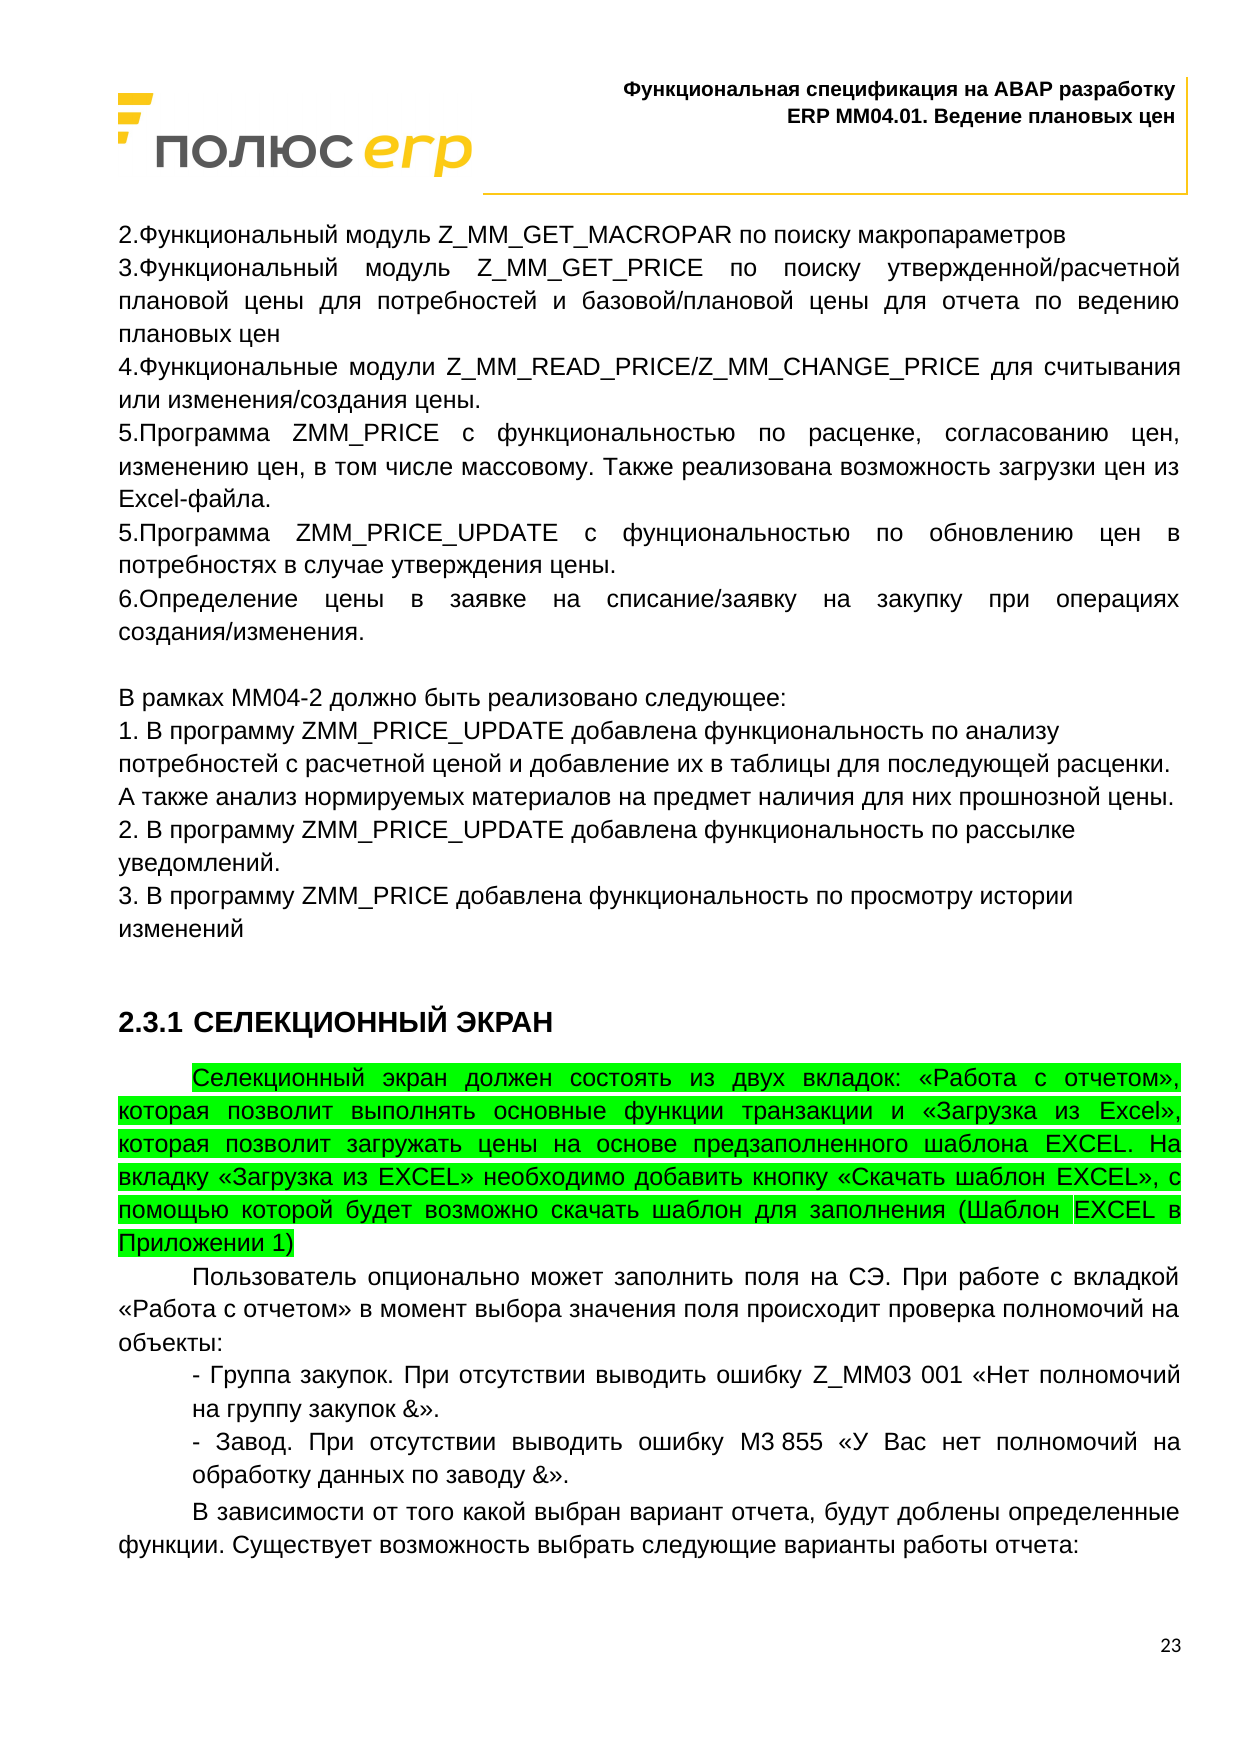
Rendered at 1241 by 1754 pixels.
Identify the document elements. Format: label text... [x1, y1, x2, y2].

text В зависимости от того какой выбран вариант отчета, будут доблены определенные функции. Существует возможность выбрать следующие варианты работы отчета: [118, 1497, 1181, 1558]
text 1. В программу ZMM_PRICE_UPDATE добавлена функциональность по анализу потребностей с расчетной ценой и добавление их в таблицы для последующей расценки. А также анализ нормируемых материалов на предмет наличия для них прошнозной цены. [118, 716, 1181, 810]
text 5.Программа ZMM_PRICE_UPDATE с фунциональностью по обновлению цен в потребностях в случае утверждения цены. [118, 517, 1181, 579]
text 3.Функциональный модуль Z_MM_GET_PRICE по поиску утвержденной/расчетной плановой цены для потребностей и базовой/плановой цены для отчета по ведению плановых цен [118, 253, 1181, 348]
text 3. В программу ZMM_PRICE добавлена функциональность по просмотру истории изменений [118, 881, 1181, 942]
text 2.Функциональный модуль Z_MM_GET_MACROPAR по поиску макропараметров [118, 220, 1181, 249]
text Селекционный экран должен состоять из двух вкладок: «Работа с отчетом», которая позволит выполнять основные функции транзакции и «Загрузка из Excel», которая позволит загружать цены на основе предзаполненного шаблона EXCEL. На вкладку «Загрузка из EXCEL» необходимо добавить кнопку «Скачать шаблон EXCEL», с помощью которой будет возможно скачать шаблон для заполнения (Шаблон EXCEL в Приложении 1) [118, 1191, 1181, 1257]
text Селекционный экран должен состоять из двух вкладок: «Работа с отчетом», которая позволит выполнять основные функции транзакции и «Загрузка из Excel», которая позволит загружать цены на основе предзаполненного шаблона EXCEL. На вкладку «Загрузка из EXCEL» необходимо добавить кнопку «Скачать шаблон EXCEL», с помощью которой будет возможно скачать шаблон для заполнения (Шаблон EXCEL в Приложении 1) [118, 1063, 1181, 1096]
text 5.Программа ZMM_PRICE с функциональностью по расценке, согласованию цен, изменению цен, в том числе массовому. Также реализована возможность загрузки цен из Excel-файла. [118, 418, 1181, 513]
text - Группа закупок. При отсутствии выводить ошибку Z_MM03 001 «Нет полномочий на группу закупок &». [192, 1361, 1181, 1422]
text Пользователь опционально может заполнить поля на СЭ. При работе с вкладкой «Работа с отчетом» в момент выбора значения поля происходит проверка полномочий на объекты: [118, 1261, 1181, 1356]
text 4.Функциональные модули Z_MM_READ_PRICE/Z_MM_CHANGE_PRICE для считывания или изменения/создания цены. [118, 352, 1181, 414]
picture [118, 93, 472, 177]
text В рамках ММ04-2 должно быть реализовано следующее: [118, 683, 1181, 711]
text - Завод. При отсутствии выводить ошибку M3 855 «У Вас нет полномочий на обработку данных по заводу &». [192, 1427, 1181, 1488]
text 2. В программу ZMM_PRICE_UPDATE добавлена функциональность по рассылке уведомлений. [118, 815, 1181, 876]
subtitle Селекционный экран [118, 1005, 1181, 1038]
text 6.Определение цены в заявке на списание/заявку на закупку при операциях создания/изменения. [118, 583, 1181, 645]
